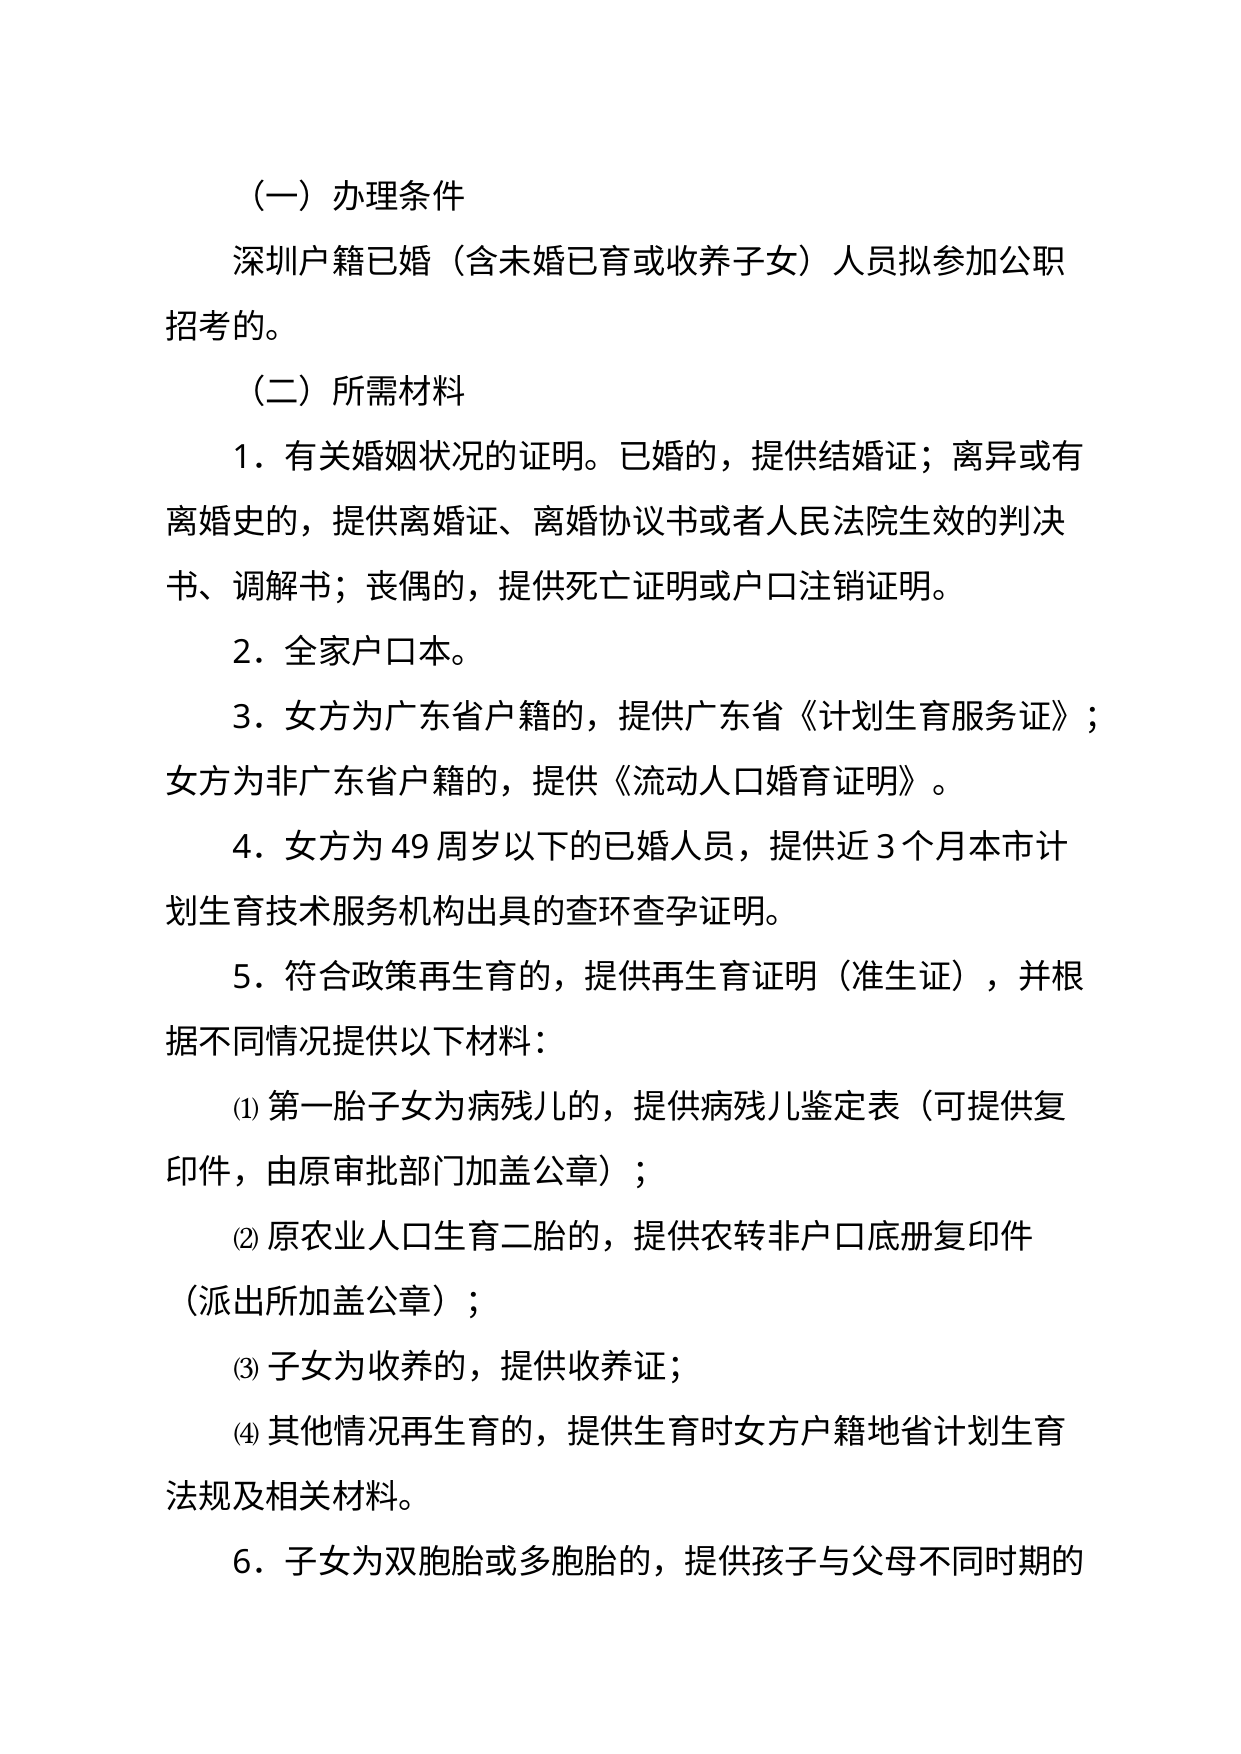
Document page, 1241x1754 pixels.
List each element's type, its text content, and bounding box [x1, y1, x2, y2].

text 3．女方为广东省户籍的，提供广东省《计划生育服务证》；女方为非广东省户籍的，提供《流动人口婚育证明》。 [165, 682, 1087, 812]
text ⑴第一胎子女为病残儿的，提供病残儿鉴定表（可提供复印件，由原审批部门加盖公章）； [165, 1072, 1087, 1202]
text ⑶子女为收养的，提供收养证； [165, 1332, 1087, 1397]
text 5．符合政策再生育的，提供再生育证明（准生证），并根据不同情况提供以下材料： [165, 942, 1087, 1072]
text ⑵原农业人口生育二胎的，提供农转非户口底册复印件（派出所加盖公章）； [165, 1202, 1087, 1332]
text （一）办理条件 [165, 162, 1087, 227]
text （二）所需材料 [165, 357, 1087, 422]
text 2．全家户口本。 [165, 617, 1087, 682]
text 4．女方为49周岁以下的已婚人员，提供近3个月本市计划生育技术服务机构出具的查环查孕证明。 [165, 812, 1087, 942]
text 1．有关婚姻状况的证明。已婚的，提供结婚证；离异或有离婚史的，提供离婚证、离婚协议书或者人民法院生效的判决书、调解书；丧偶的，提供死亡证明或户口注销证明。 [165, 422, 1087, 617]
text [165, 1527, 1087, 1592]
text 深圳户籍已婚（含未婚已育或收养子女）人员拟参加公职招考的。 [165, 227, 1087, 357]
text ⑷其他情况再生育的，提供生育时女方户籍地省计划生育法规及相关材料。 [165, 1397, 1087, 1527]
